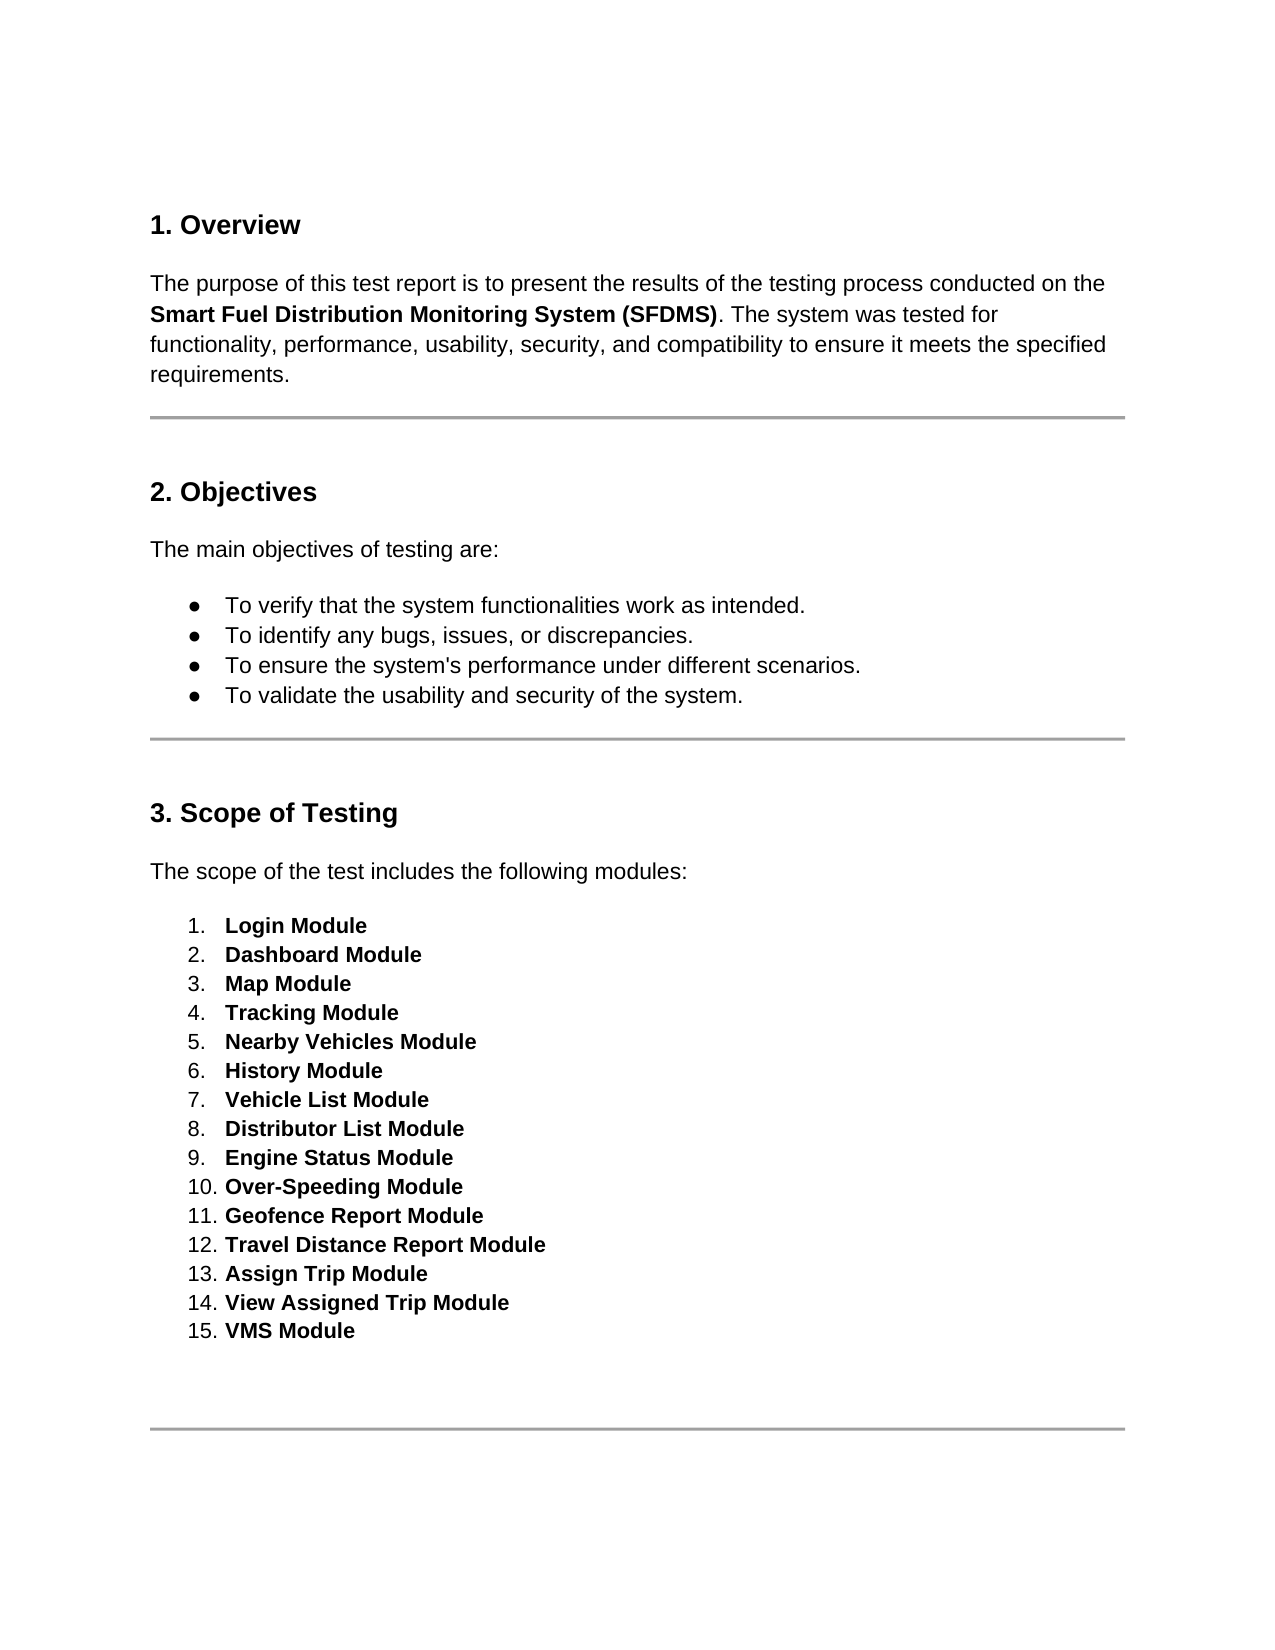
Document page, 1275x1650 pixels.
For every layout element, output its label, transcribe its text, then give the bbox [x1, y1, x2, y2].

list Over-Speeding Module [187, 1174, 1125, 1199]
list Distributor List Module [187, 1116, 1125, 1141]
list VMS Module [187, 1318, 1125, 1344]
list To ensure the system's performance under different scenarios. [187, 652, 1125, 678]
subtitle 3. Scope of Testing [150, 797, 1125, 828]
list Vehicle List Module [187, 1087, 1125, 1112]
text The scope of the test includes the following modules: [150, 858, 1125, 884]
list Login Module [187, 913, 1125, 938]
subtitle 2. Objectives [150, 476, 1125, 507]
list Nearby Vehicles Module [187, 1029, 1125, 1054]
list Travel Distance Report Module [187, 1232, 1125, 1257]
list View Assigned Trip Module [187, 1289, 1125, 1315]
list Map Module [187, 971, 1125, 996]
text The main objectives of testing are: [150, 536, 1125, 563]
list To verify that the system functionalities work as intended. [187, 592, 1125, 618]
list Assign Trip Module [187, 1261, 1125, 1286]
subtitle 1. Overview [150, 209, 1125, 241]
list To validate the usability and security of the system. [187, 682, 1125, 709]
text The purpose of this test report is to present the results of the testing process conducted on the Smart Fuel Distribution Monitoring System (SFDMS). The system was tested for functionality, performance, usability, security, and compatibility to ensure it meets the specified requirements. [150, 270, 1125, 387]
list Geofence Report Module [187, 1203, 1125, 1228]
list History Module [187, 1058, 1125, 1083]
list Dashboard Module [187, 942, 1125, 967]
list To identify any bugs, issues, or discrepancies. [187, 622, 1125, 648]
list Tracking Module [187, 1000, 1125, 1025]
list Engine Status Module [187, 1145, 1125, 1170]
